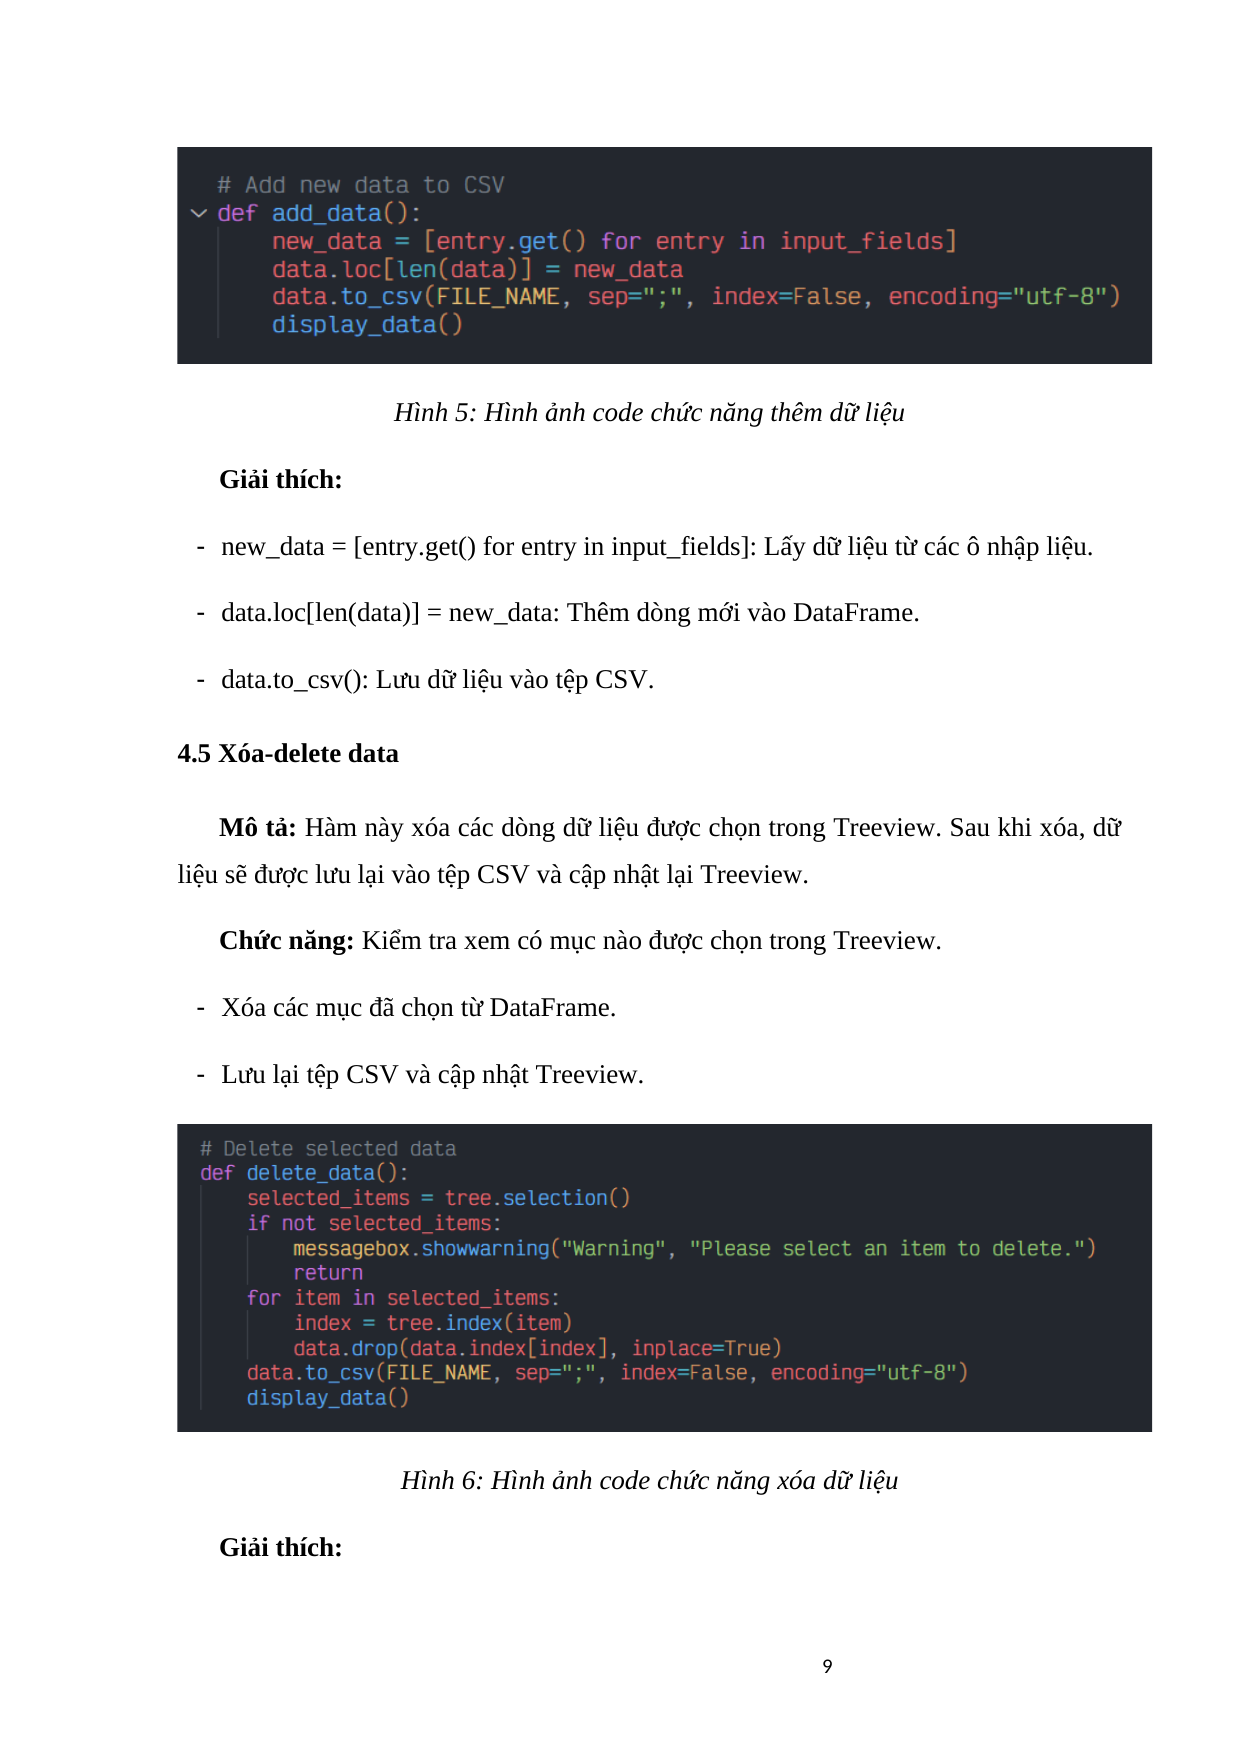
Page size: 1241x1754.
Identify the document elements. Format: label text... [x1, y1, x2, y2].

list Xóa các mục đã chọn từ DataFrame. [177, 991, 1122, 1022]
picture [177, 147, 1153, 364]
list new_data = [entry.get() for entry in input_fields]: Lấy dữ liệu từ các ô nhập liệu. [177, 529, 1122, 561]
list data.loc[len(data)] = new_data: Thêm dòng mới vào DataFrame. [177, 596, 1122, 628]
text Mô tả: Hàm này xóa các dòng dữ liệu được chọn trong Treeview. Sau khi xóa, dữ liệu sẽ được lưu lại vào tệp CSV và cập nhật lại Treeview. [177, 811, 1122, 889]
text Hình 6: Hình ảnh code chức năng xóa dữ liệu [177, 1464, 1122, 1496]
text Giải thích: [177, 1531, 1122, 1562]
text Giải thích: [177, 463, 1122, 494]
text Chức năng: Kiểm tra xem có mục nào được chọn trong Treeview. [177, 924, 1122, 956]
list data.to_csv(): Lưu dữ liệu vào tệp CSV. [177, 663, 1122, 694]
picture [177, 1124, 1153, 1432]
text Hình 5: Hình ảnh code chức năng thêm dữ liệu [177, 396, 1122, 427]
list Lưu lại tệp CSV và cập nhật Treeview. [177, 1058, 1122, 1089]
subtitle 4.5 Xóa-delete data [177, 737, 1122, 768]
